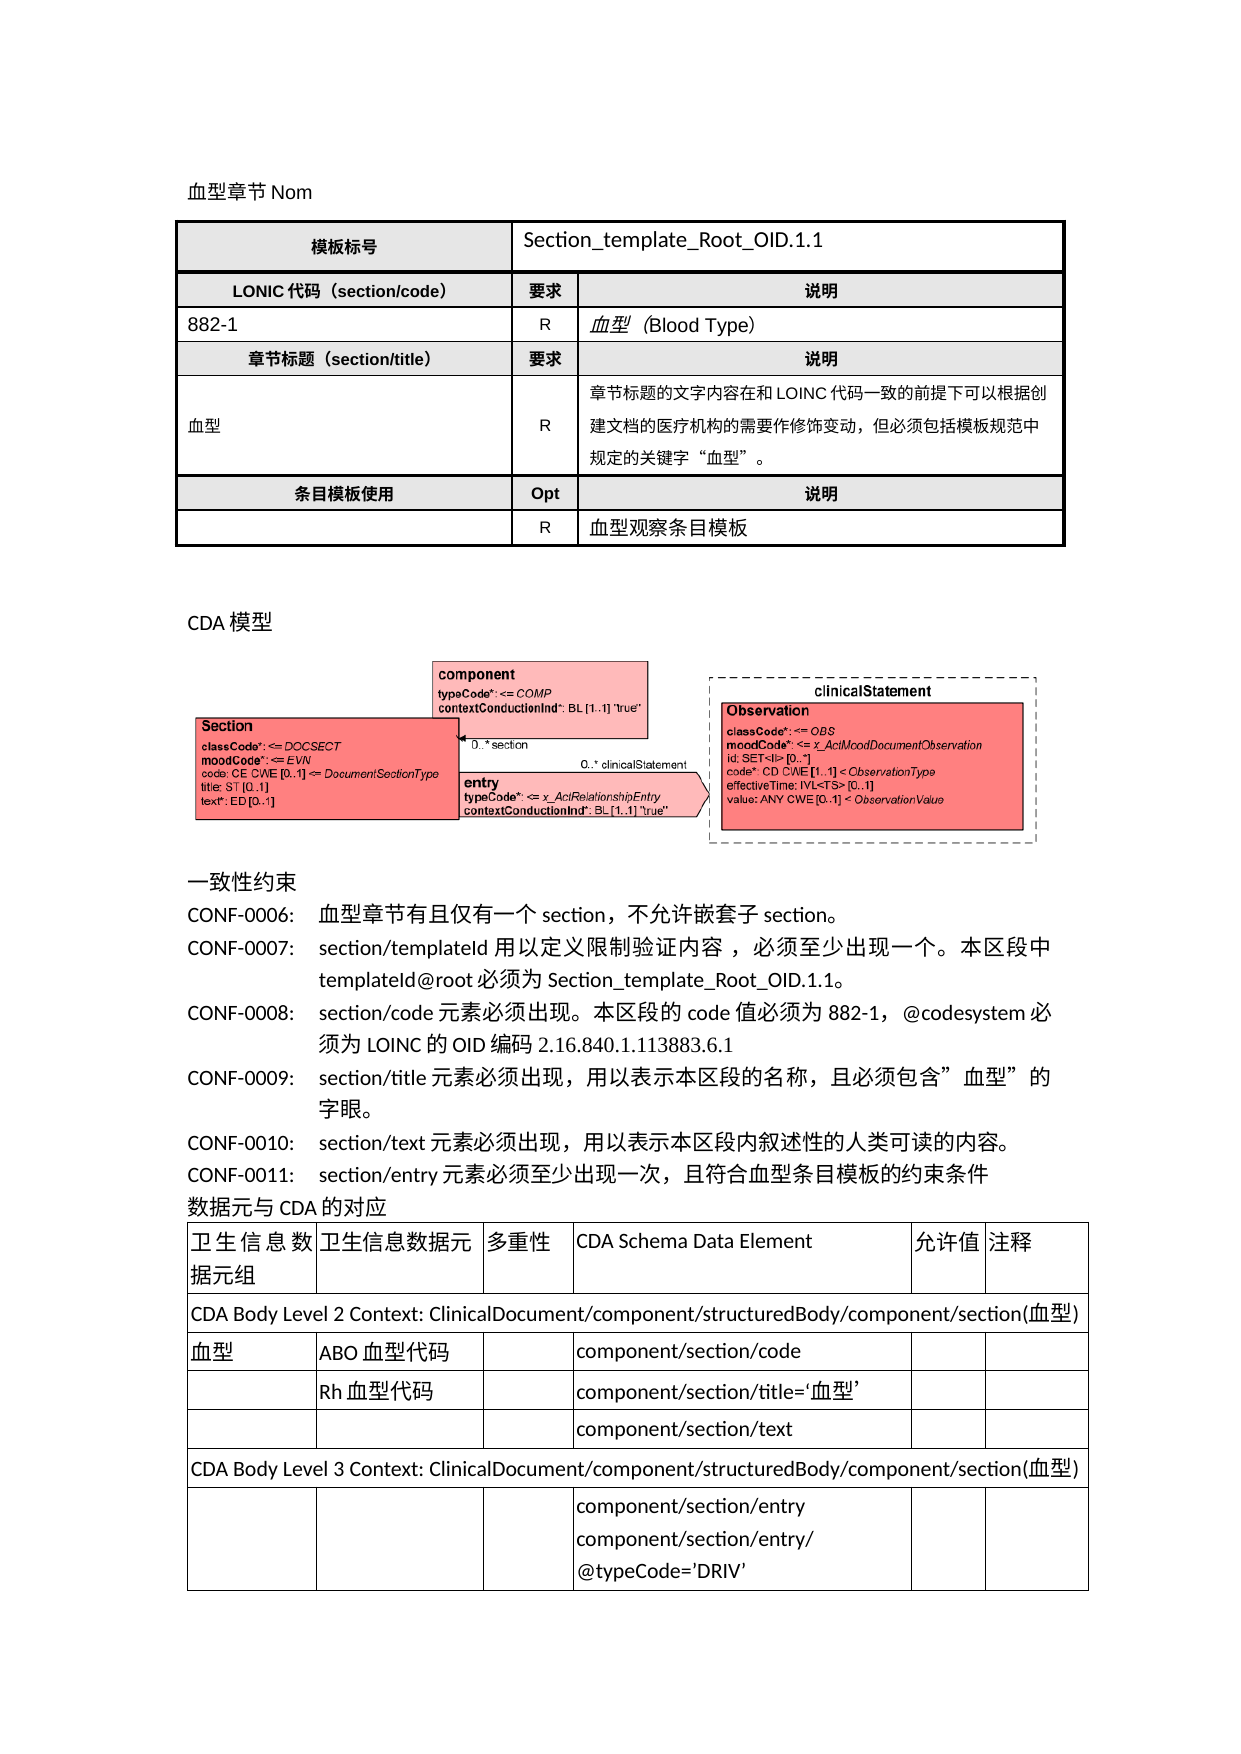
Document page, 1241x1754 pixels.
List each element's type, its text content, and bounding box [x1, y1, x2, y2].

picture [187, 636, 1053, 852]
table_cell LONIC代码（section/code） [178, 274, 511, 306]
table_cell 说明 [579, 342, 1062, 375]
table_cell Opt [513, 477, 577, 509]
table_cell [912, 1488, 985, 1590]
text 一致性约束 [187, 864, 1053, 897]
table_cell ABO血型代码 [317, 1333, 483, 1370]
table_cell [178, 511, 511, 543]
table_header 卫生信息数据元组 [188, 1223, 316, 1293]
table_cell R [513, 511, 577, 543]
text CONF-0007: section/templateId用以定义限制验证内容 ，必须至少出现一个。本区段中templateId@root必须为Section_template_Root_OID.1.1。 [187, 929, 1053, 994]
table_cell 血型 [178, 376, 511, 474]
table_cell 说明 [579, 274, 1062, 306]
table_cell 说明 [579, 477, 1062, 509]
table_header 多重性 [484, 1223, 573, 1293]
table_cell [188, 1488, 316, 1590]
table_cell [484, 1410, 573, 1448]
table_cell [912, 1410, 985, 1448]
table_cell 要求 [513, 342, 577, 375]
table_cell [986, 1410, 1088, 1448]
table_cell 章节标题的文字内容在和LOINC代码一致的前提下可以根据创建文档的医疗机构的需要作修饰变动，但必须包括模板规范中规定的关键字“血型”。 [579, 376, 1062, 474]
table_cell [574, 1488, 911, 1590]
table_cell [317, 1488, 483, 1590]
text CONF-0009: section/title元素必须出现，用以表示本区段的名称，且必须包含”血型”的字眼。 [187, 1059, 1053, 1124]
table_header 卫生信息数据元 [317, 1223, 483, 1293]
table_header CDA Schema Data Element [574, 1223, 911, 1293]
table_cell [986, 1488, 1088, 1590]
text CONF-0010: section/text元素必须出现，用以表示本区段内叙述性的人类可读的内容。 [187, 1124, 1053, 1157]
table_cell [317, 1410, 483, 1448]
text CONF-0008: section/code元素必须出现。本区段的code值必须为882-1，@codesystem必须为LOINC的OID编码2.16.840.1.113883.6.1 [187, 994, 1053, 1059]
table_cell Rh血型代码 [317, 1371, 483, 1409]
table_header 允许值 [912, 1223, 985, 1293]
table_cell [484, 1371, 573, 1409]
table_header Section_template_Root_OID.1.1 [513, 223, 1062, 270]
table_cell [986, 1333, 1088, 1370]
table_cell [188, 1410, 316, 1448]
table_cell 血型 [188, 1333, 316, 1370]
table_cell component/section/text [574, 1410, 911, 1448]
table_cell [484, 1333, 573, 1370]
table_header 注释 [986, 1223, 1088, 1293]
table_cell CDA Body Level 2 Context: ClinicalDocument/component/structuredBody/component/section(血型) [188, 1294, 1088, 1332]
text CONF-0006: 血型章节有且仅有一个section，不允许嵌套子section。 [187, 897, 1053, 929]
table_cell 要求 [513, 274, 577, 306]
table_cell [986, 1371, 1088, 1409]
table_cell R [513, 308, 577, 341]
table_cell [912, 1371, 985, 1409]
table_cell CDA Body Level 3 Context: ClinicalDocument/component/structuredBody/component/section(血型) [188, 1449, 1088, 1487]
table_cell [188, 1371, 316, 1409]
text 数据元与CDA的对应 [187, 1189, 1053, 1222]
table_cell 血型观察条目模板 [579, 511, 1062, 543]
table_cell 章节标题（section/title） [178, 342, 511, 375]
table_header 模板标号 [178, 223, 511, 270]
table_cell 条目模板使用 [178, 477, 511, 509]
text CDA模型 [187, 604, 1053, 636]
table_cell component/section/title=‘血型’ [574, 1371, 911, 1409]
table_cell R [513, 376, 577, 474]
table_cell 血型（Blood Type） [579, 308, 1062, 341]
text CONF-0011: section/entry元素必须至少出现一次，且符合血型条目模板的约束条件 [187, 1157, 1053, 1189]
table_cell [912, 1333, 985, 1370]
table_cell component/section/code [574, 1333, 911, 1370]
table_cell 882-1 [178, 308, 511, 341]
table_cell [484, 1488, 573, 1590]
text 血型章节Nom [187, 174, 1053, 207]
